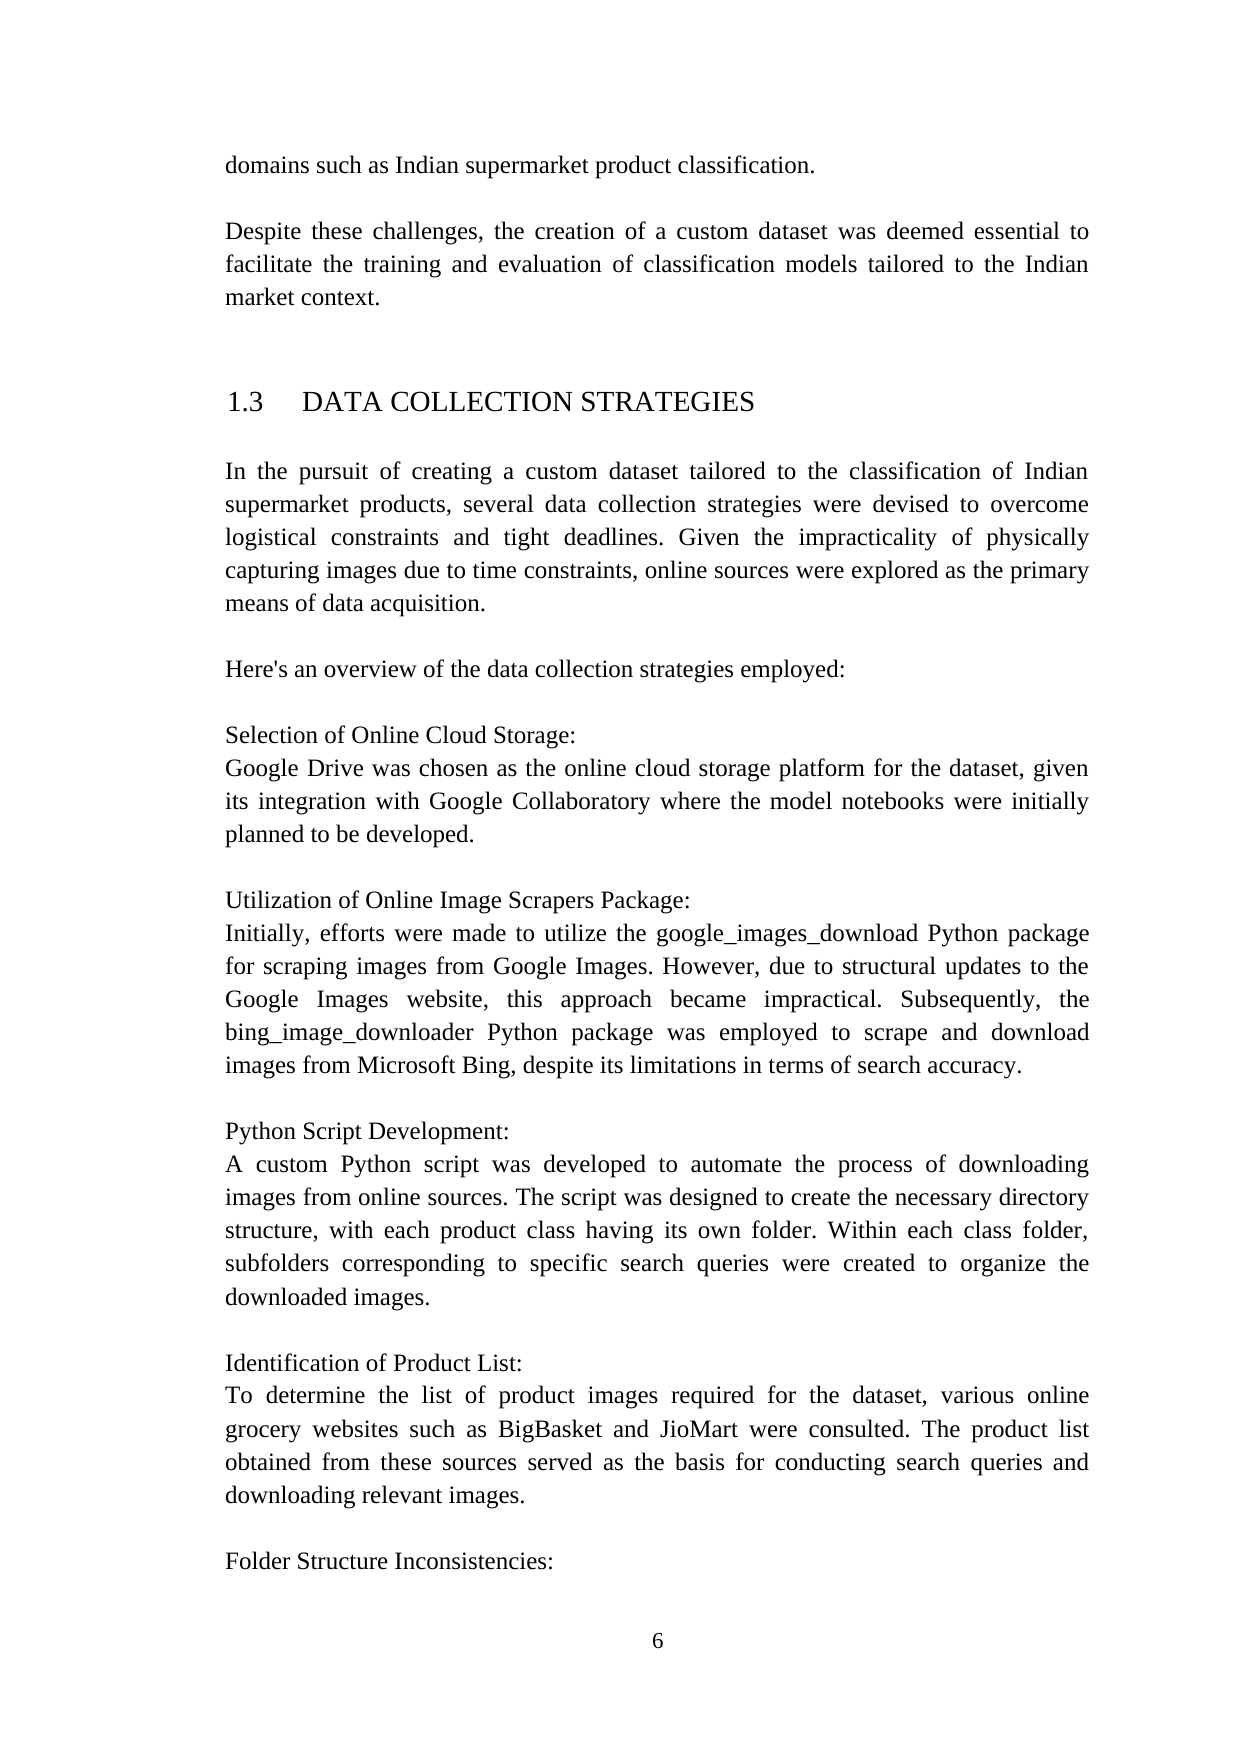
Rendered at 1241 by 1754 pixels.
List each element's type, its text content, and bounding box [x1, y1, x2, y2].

text Folder Structure Inconsistencies: [225, 1546, 1090, 1574]
text Selection of Online Cloud Storage: [225, 720, 1090, 749]
text Google Drive was chosen as the online cloud storage platform for the dataset, given its integration with Google Collaboratory where the model notebooks were initially planned to be developed. [225, 753, 1090, 848]
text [225, 150, 1090, 179]
text Identification of Product List: [225, 1348, 1090, 1376]
text To determine the list of product images required for the dataset, various online grocery websites such as BigBasket and JioMart were consulted. The product list obtained from these sources served as the basis for conducting search queries and downloading relevant images. [225, 1381, 1090, 1508]
text Initially, efforts were made to utilize the google_images_download Python package for scraping images from Google Images. However, due to structural updates to the Google Images website, this approach became impractical. Subsequently, the bing_image_downloader Python package was employed to scrape and download images from Microsoft Bing, despite its limitations in terms of search accuracy. [225, 918, 1090, 1079]
text In the pursuit of creating a custom dataset tailored to the classification of Indian supermarket products, several data collection strategies were devised to overcome logistical constraints and tight deadlines. Given the impracticality of physically capturing images due to time constraints, online sources were explored as the primary means of data acquisition. [225, 456, 1090, 617]
text Here's an overview of the data collection strategies employed: [225, 654, 1090, 683]
text Python Script Development: [225, 1116, 1090, 1145]
subtitle DATA COLLECTION STRATEGIES [227, 384, 1090, 418]
text Despite these challenges, the creation of a custom dataset was deemed essential to facilitate the training and evaluation of classification models tailored to the Indian market context. [225, 216, 1090, 311]
text A custom Python script was developed to automate the process of downloading images from online sources. The script was designed to create the necessary directory structure, with each product class having its own folder. Within each class folder, subfolders corresponding to specific search queries were created to organize the downloaded images. [225, 1149, 1090, 1310]
text Utilization of Online Image Scrapers Package: [225, 885, 1090, 914]
